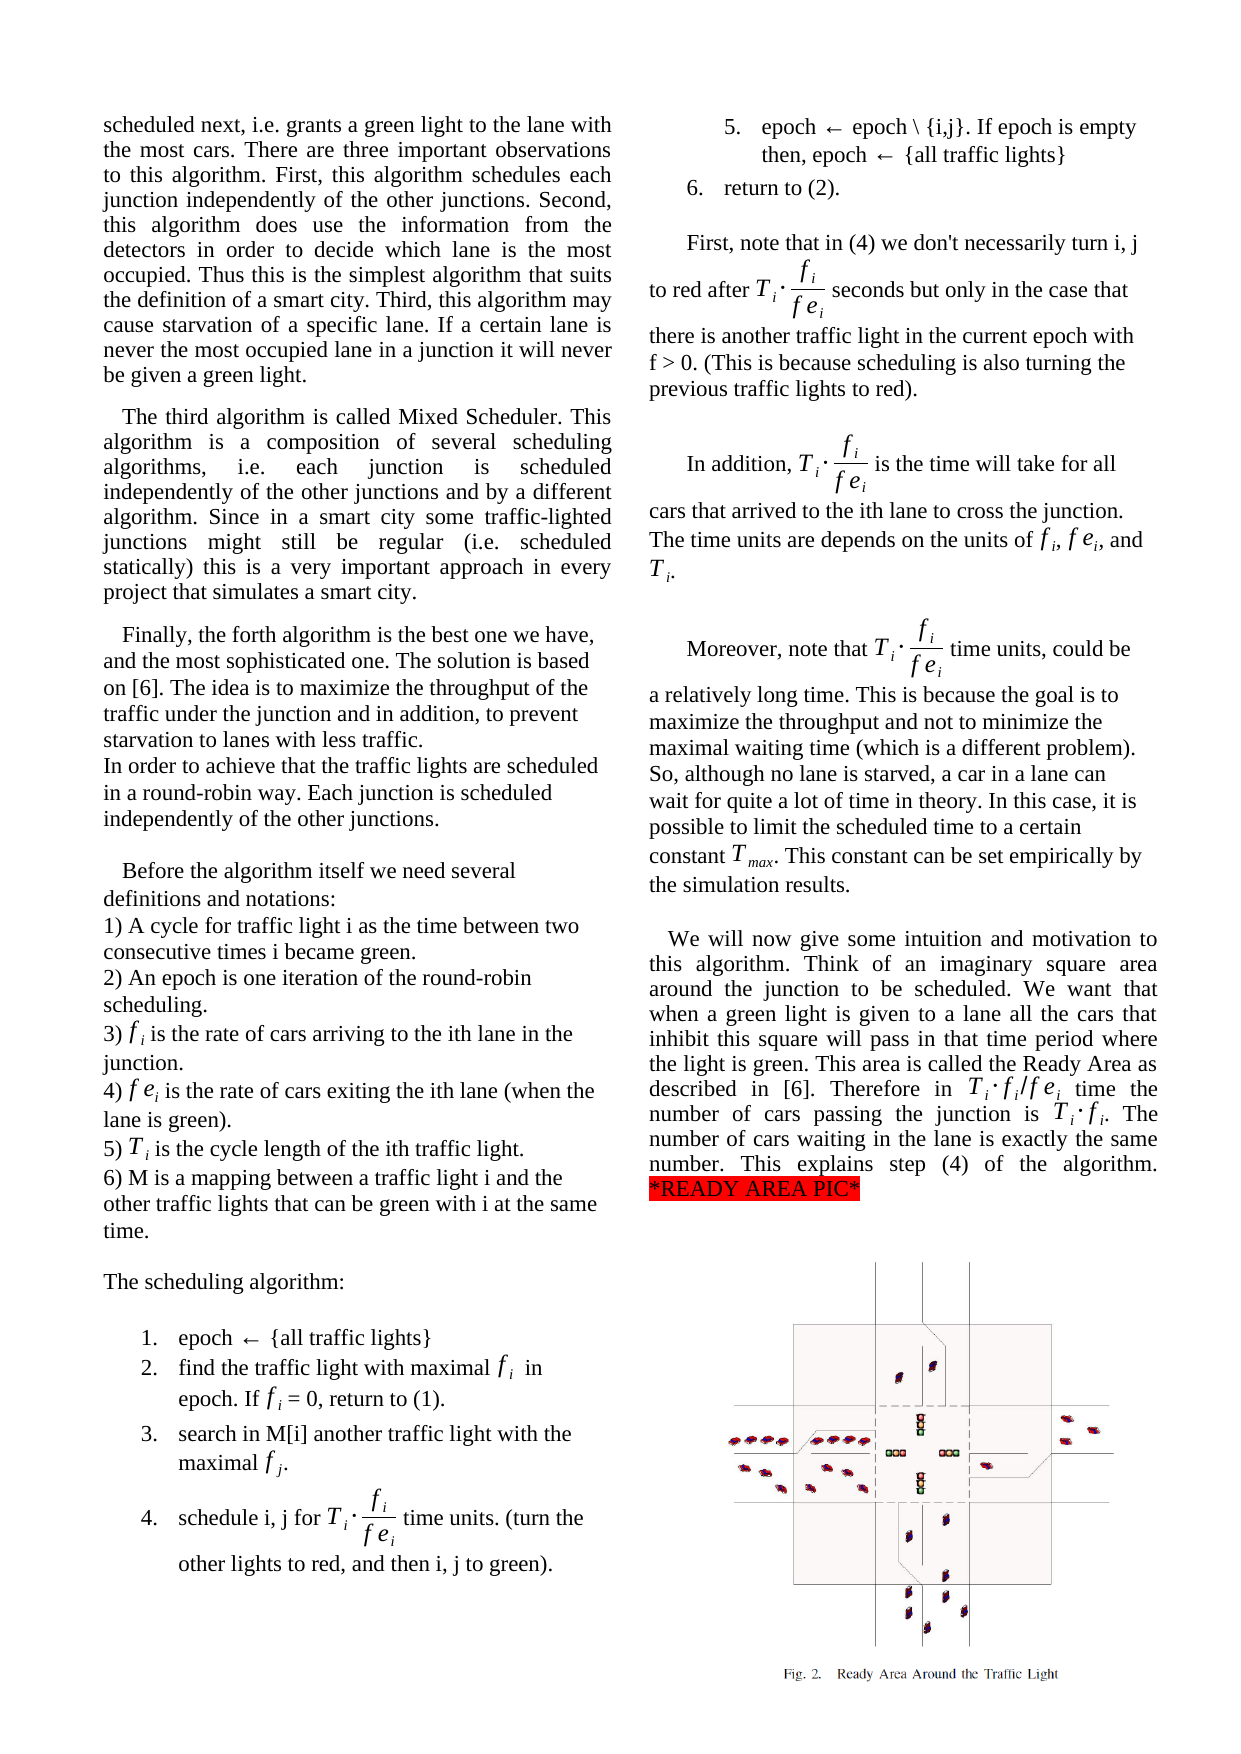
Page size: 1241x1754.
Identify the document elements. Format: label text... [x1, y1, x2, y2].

text Moreover, note that time units, could be a relatively long time. This is because the goal is to maximize the throughput and not to minimize the maximal waiting time (which is a different problem). So, although no lane is starved, a car in a lane can wait for quite a lot of time in theory. In this case, it is possible to limit the scheduled time to a certain constant . This constant can be set empirically by the simulation results. [649, 615, 1146, 897]
text We will now give some intuition and motivation to this algorithm. Think of an imaginary square area around the junction to be scheduled. We want that when a green light is given to a lane all the cars that inhibit this square will pass in that time period where the light is green. This area is called the Ready Area as described in [6]. Therefore in time the number of cars passing the junction is . The number of cars waiting in the lane is exactly the same number. This explains step (4) of the algorithm. *READY AREA PIC* [649, 926, 1158, 1201]
text First, note that in (4) we don't necessarily turn i, j to red after seconds but only in the case that there is another traffic light in the current epoch with f > 0. (This is because scheduling is also turning the previous traffic lights to red). [649, 229, 1146, 401]
list epoch {all traffic lights} [141, 1323, 600, 1351]
text The third algorithm is called Mixed Scheduler. This algorithm is a composition of several scheduling algorithms, i.e. each junction is scheduled independently of the other junctions and by a different algorithm. Since in a smart city some traffic-lighted junctions might still be regular (i.e. scheduled statically) this is a very important approach in every project that simulates a smart city. [103, 404, 612, 604]
list search in M[i] another traffic light with the maximal . [141, 1420, 600, 1478]
list return to (2). [686, 174, 1146, 200]
text Finally, the forth algorithm is the best one we have, and the most sophisticated one. The solution is based on [6]. The idea is to maximize the throughput of the traffic under the junction and in addition, to prevent starvation to lanes with less traffic. In order to achieve that the traffic lights are scheduled in a round-robin way. Each junction is scheduled independently of the other junctions. [103, 621, 600, 832]
text In addition, is the time will take for all cars that arrived to the ith lane to cross the junction. The time units are depends on the units of , , and . [649, 430, 1146, 586]
text Before the algorithm itself we need several definitions and notations: 1) A cycle for traffic light i as the time between two consecutive times i became green. 2) An epoch is one iteration of the round-robin scheduling. 3) is the rate of cars arriving to the ith lane in the junction. 4) is the rate of cars exiting the ith lane (when the lane is green). 5) is the cycle length of the ith traffic light. 6) M is a mapping between a traffic light i and the other traffic lights that can be green with i at the same time. [103, 857, 600, 1243]
picture [684, 1234, 1182, 1697]
list epoch epoch \ {i,j}. If epoch is empty then, epoch {all traffic lights} [724, 112, 1146, 168]
list schedule i, j for time units. (turn the other lights to red, and then i, j to green). [141, 1484, 600, 1577]
text The scheduling algorithm: [103, 1268, 600, 1294]
list find the traffic light with maximal in epoch. If = 0, return to (1). [141, 1351, 600, 1414]
